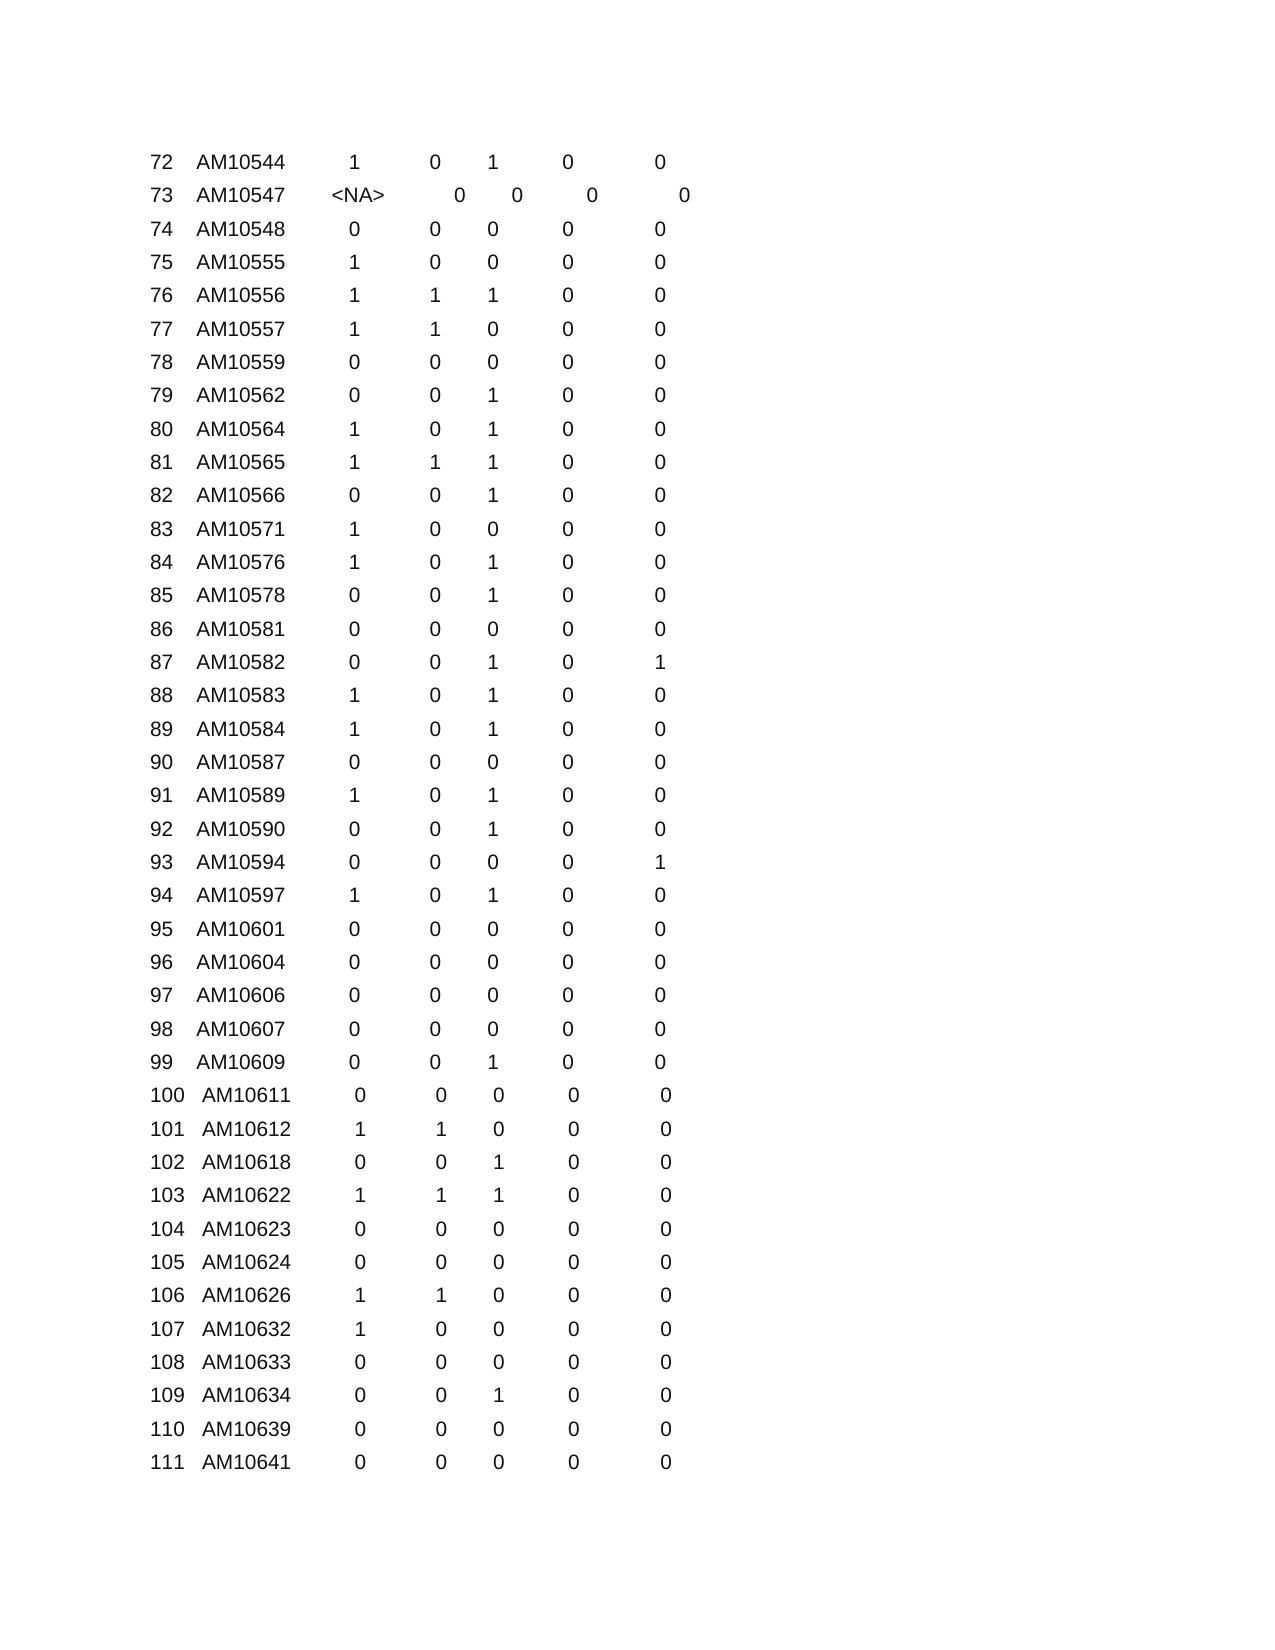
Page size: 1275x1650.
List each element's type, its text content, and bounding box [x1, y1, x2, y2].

text 83 AM10571 1 0 0 0 0 [150, 517, 1125, 541]
text 74 AM10548 0 0 0 0 0 [150, 217, 1125, 241]
text 92 AM10590 0 0 1 0 0 [150, 817, 1125, 841]
text 88 AM10583 1 0 1 0 0 [150, 683, 1125, 707]
text 76 AM10556 1 1 1 0 0 [150, 283, 1125, 307]
text 95 AM10601 0 0 0 0 0 [150, 917, 1125, 941]
text 101 AM10612 1 1 0 0 0 [150, 1117, 1125, 1141]
text 77 AM10557 1 1 0 0 0 [150, 317, 1125, 341]
text 97 AM10606 0 0 0 0 0 [150, 983, 1125, 1007]
text 103 AM10622 1 1 1 0 0 [150, 1183, 1125, 1207]
text 90 AM10587 0 0 0 0 0 [150, 750, 1125, 774]
text 72 AM10544 1 0 1 0 0 [150, 150, 1125, 174]
text 82 AM10566 0 0 1 0 0 [150, 483, 1125, 507]
text 104 AM10623 0 0 0 0 0 [150, 1217, 1125, 1241]
text 99 AM10609 0 0 1 0 0 [150, 1050, 1125, 1074]
text 108 AM10633 0 0 0 0 0 [150, 1350, 1125, 1374]
text 78 AM10559 0 0 0 0 0 [150, 350, 1125, 374]
text 110 AM10639 0 0 0 0 0 [150, 1417, 1125, 1441]
text 107 AM10632 1 0 0 0 0 [150, 1317, 1125, 1341]
text 94 AM10597 1 0 1 0 0 [150, 883, 1125, 907]
text 80 AM10564 1 0 1 0 0 [150, 417, 1125, 441]
text 75 AM10555 1 0 0 0 0 [150, 250, 1125, 274]
text 91 AM10589 1 0 1 0 0 [150, 783, 1125, 807]
text 109 AM10634 0 0 1 0 0 [150, 1383, 1125, 1407]
text 106 AM10626 1 1 0 0 0 [150, 1283, 1125, 1307]
text 98 AM10607 0 0 0 0 0 [150, 1017, 1125, 1041]
text 87 AM10582 0 0 1 0 1 [150, 650, 1125, 674]
text 100 AM10611 0 0 0 0 0 [150, 1083, 1125, 1107]
text 85 AM10578 0 0 1 0 0 [150, 583, 1125, 607]
text 105 AM10624 0 0 0 0 0 [150, 1250, 1125, 1274]
text 89 AM10584 1 0 1 0 0 [150, 717, 1125, 741]
text 73 AM10547 <NA> 0 0 0 0 [150, 183, 1125, 207]
text 84 AM10576 1 0 1 0 0 [150, 550, 1125, 574]
text 93 AM10594 0 0 0 0 1 [150, 850, 1125, 874]
text 102 AM10618 0 0 1 0 0 [150, 1150, 1125, 1174]
text 96 AM10604 0 0 0 0 0 [150, 950, 1125, 974]
text 79 AM10562 0 0 1 0 0 [150, 383, 1125, 407]
text 86 AM10581 0 0 0 0 0 [150, 617, 1125, 641]
text 111 AM10641 0 0 0 0 0 [150, 1450, 1125, 1474]
text 81 AM10565 1 1 1 0 0 [150, 450, 1125, 474]
